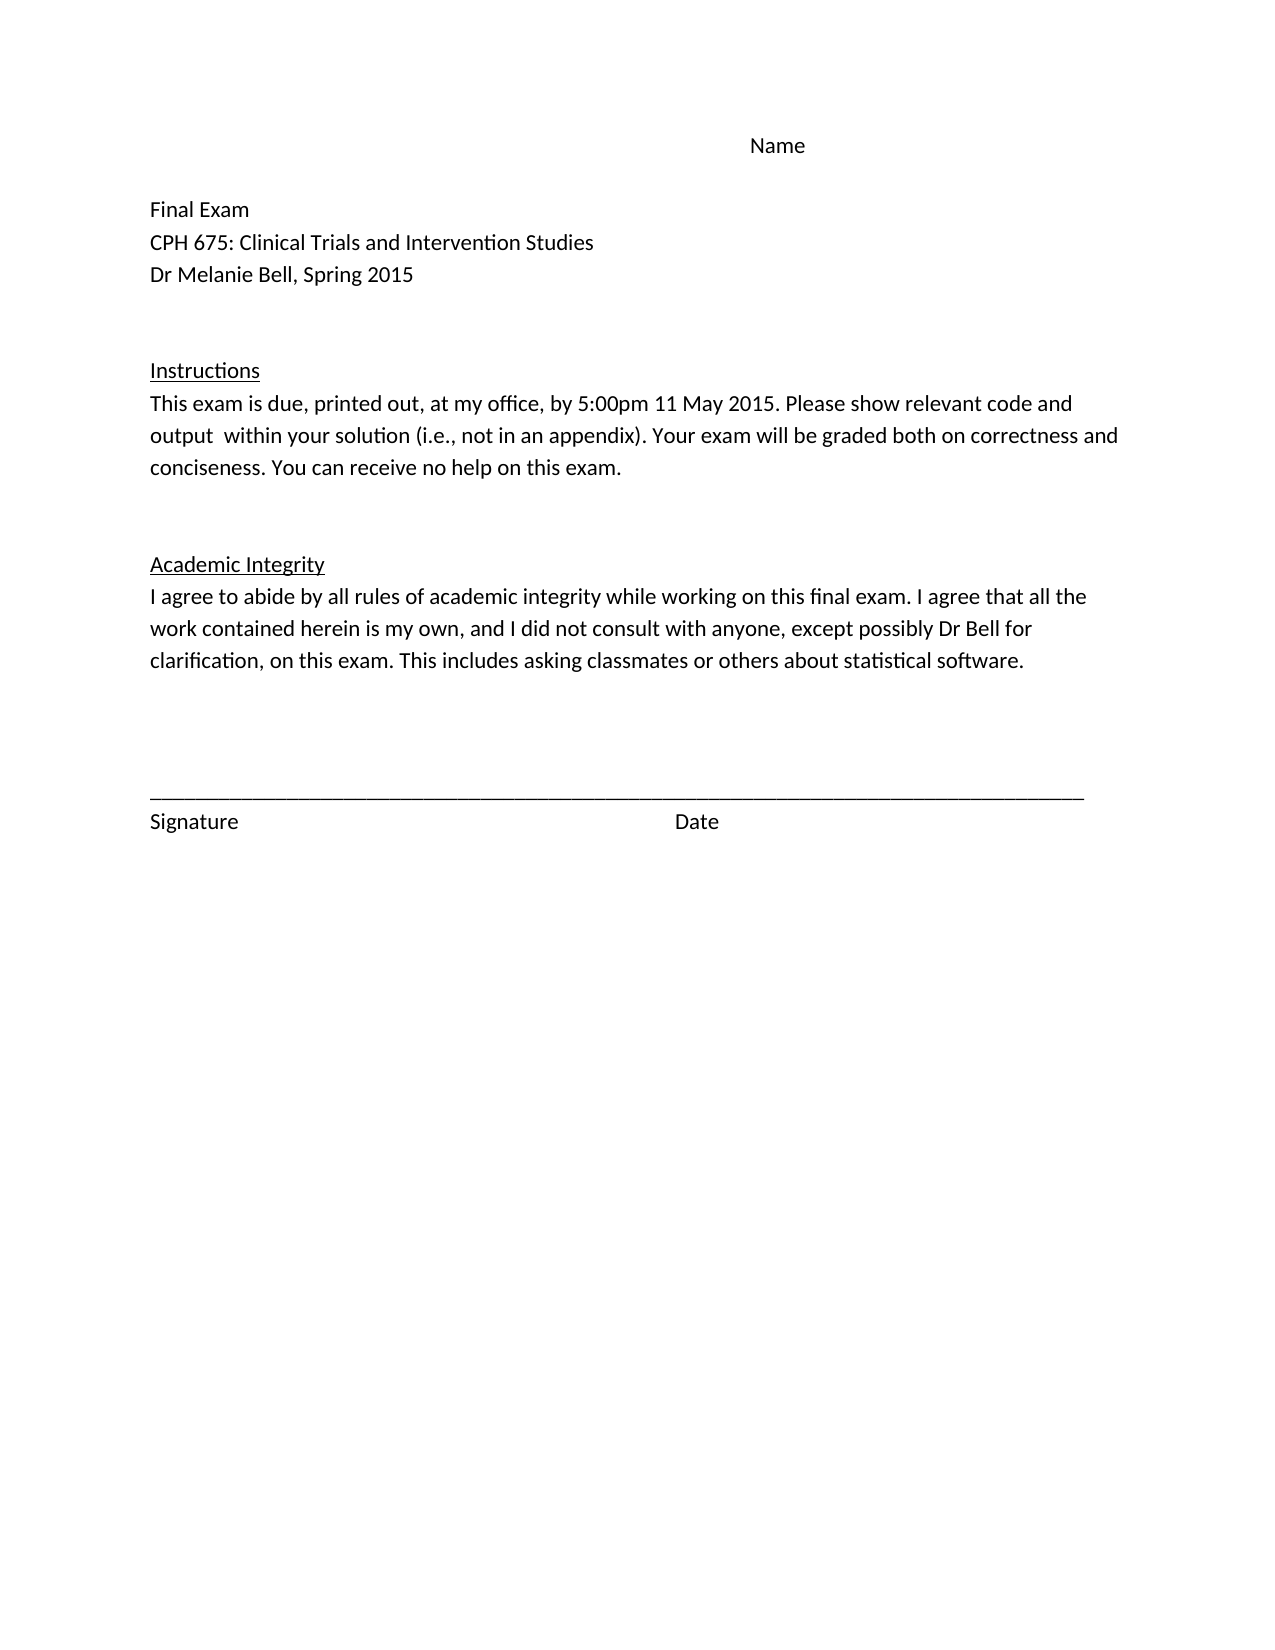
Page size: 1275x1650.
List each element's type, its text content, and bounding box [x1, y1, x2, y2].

text __________________________________________________________________________________ [150, 775, 1125, 803]
text This exam is due, printed out, at my office, by 5:00pm 11 May 2015. Please show relevant code and output within your solution (i.e., not in an appendix). Your exam will be graded both on correctness and conciseness. You can receive no help on this exam. [150, 389, 1125, 481]
text CPH 675: Clinical Trials and Intervention Studies [150, 228, 1125, 256]
text Signature Date [150, 807, 1125, 835]
text Name [675, 131, 1125, 159]
text Academic Integrity [150, 550, 1125, 578]
text Dr Melanie Bell, Spring 2015 [150, 260, 1125, 288]
text Instructions [150, 357, 1125, 384]
text I agree to abide by all rules of academic integrity while working on this final exam. I agree that all the work contained herein is my own, and I did not consult with anyone, except possibly Dr Bell for clarification, on this exam. This includes asking classmates or others about statistical software. [150, 582, 1125, 674]
text Final Exam [150, 196, 1125, 224]
